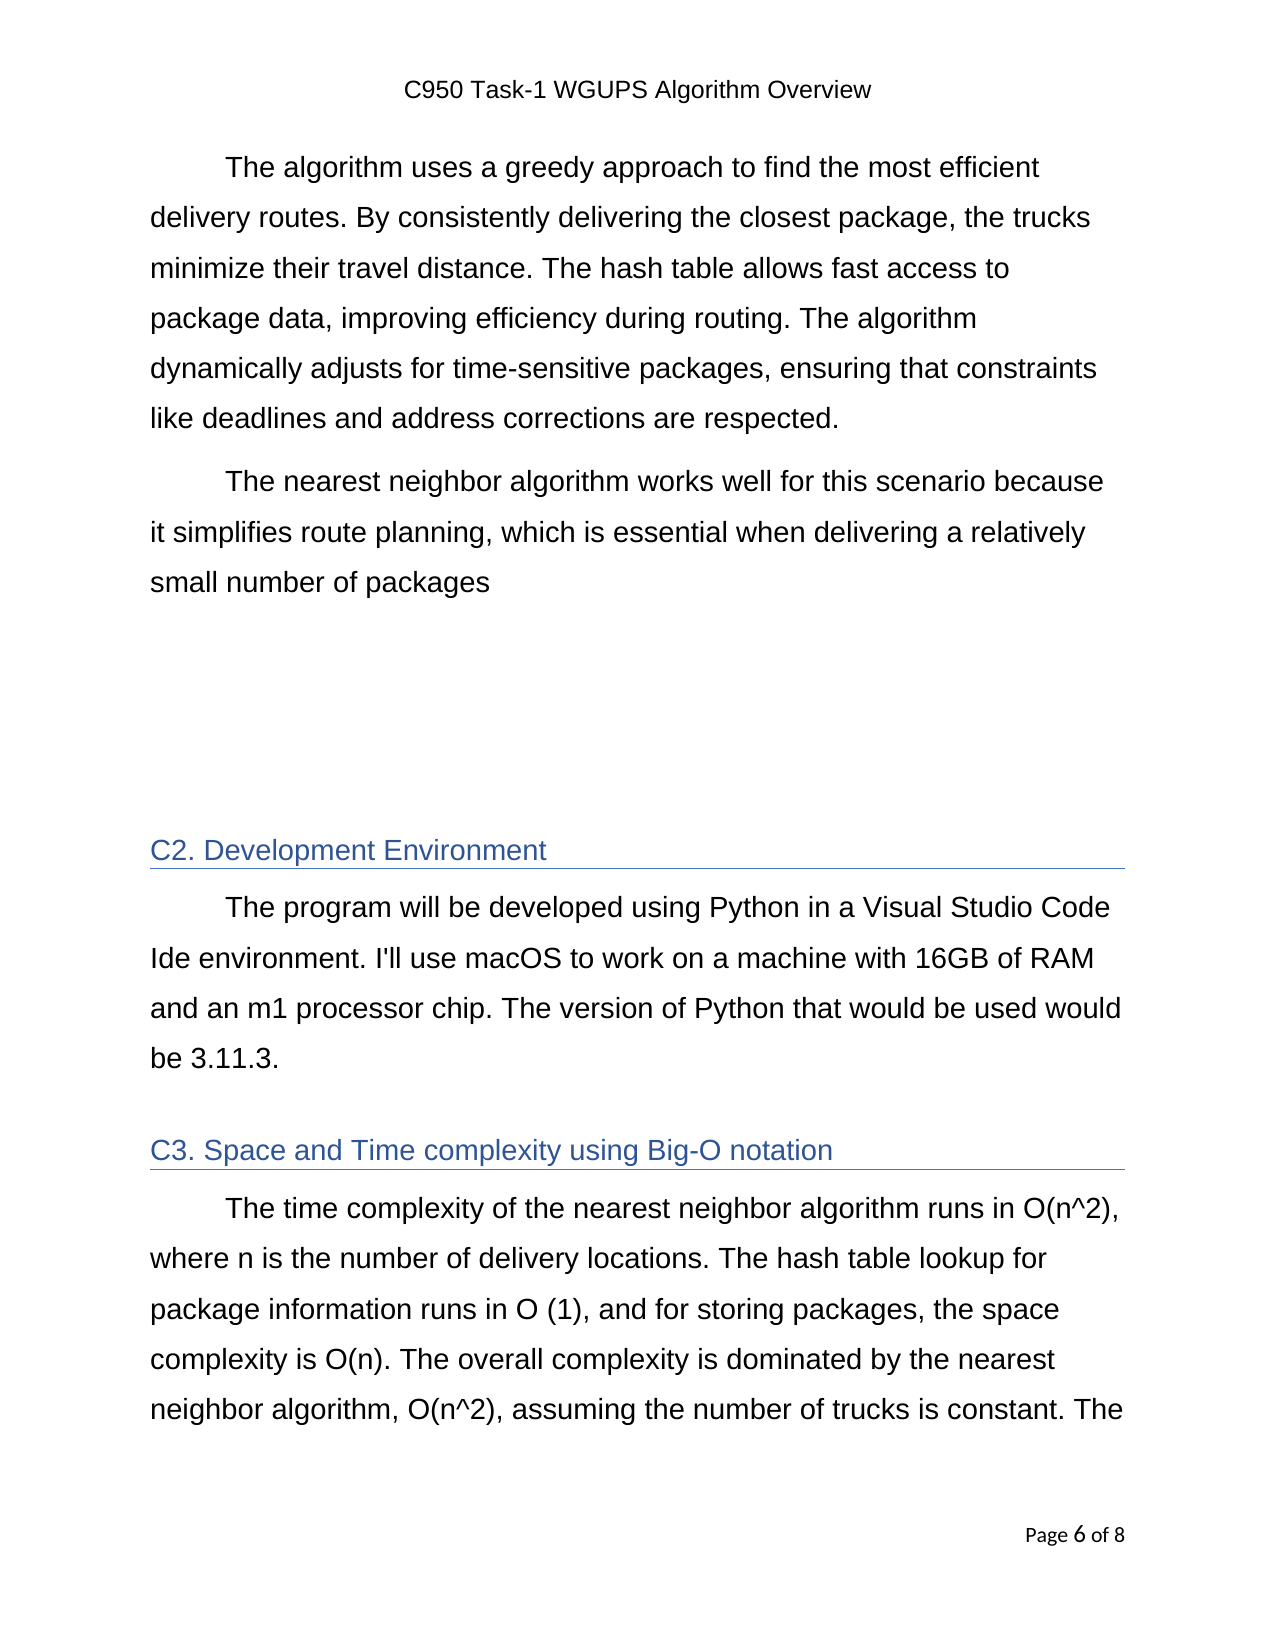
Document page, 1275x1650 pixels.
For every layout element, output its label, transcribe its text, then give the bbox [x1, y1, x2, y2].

text The program will be developed using Python in a Visual Studio Code Ide environment. I'll use macOS to work on a machine with 16GB of RAM and an m1 processor chip. The version of Python that would be used would be 3.11.3. [150, 891, 1125, 1075]
text The nearest neighbor algorithm works well for this scenario because it simplifies route planning, which is essential when delivering a relatively small number of packages [150, 464, 1125, 598]
text The algorithm uses a greedy approach to find the most efficient delivery routes. By consistently delivering the closest package, the trucks minimize their travel distance. The hash table allows fast access to package data, improving efficiency during routing. The algorithm dynamically adjusts for time-sensitive packages, ensuring that constraints like deadlines and address corrections are respected. [150, 150, 1125, 435]
subtitle C3. Space and Time complexity using Big-O notation [150, 1133, 1125, 1169]
subtitle C2. Development Environment [150, 833, 1125, 868]
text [150, 1191, 1125, 1426]
